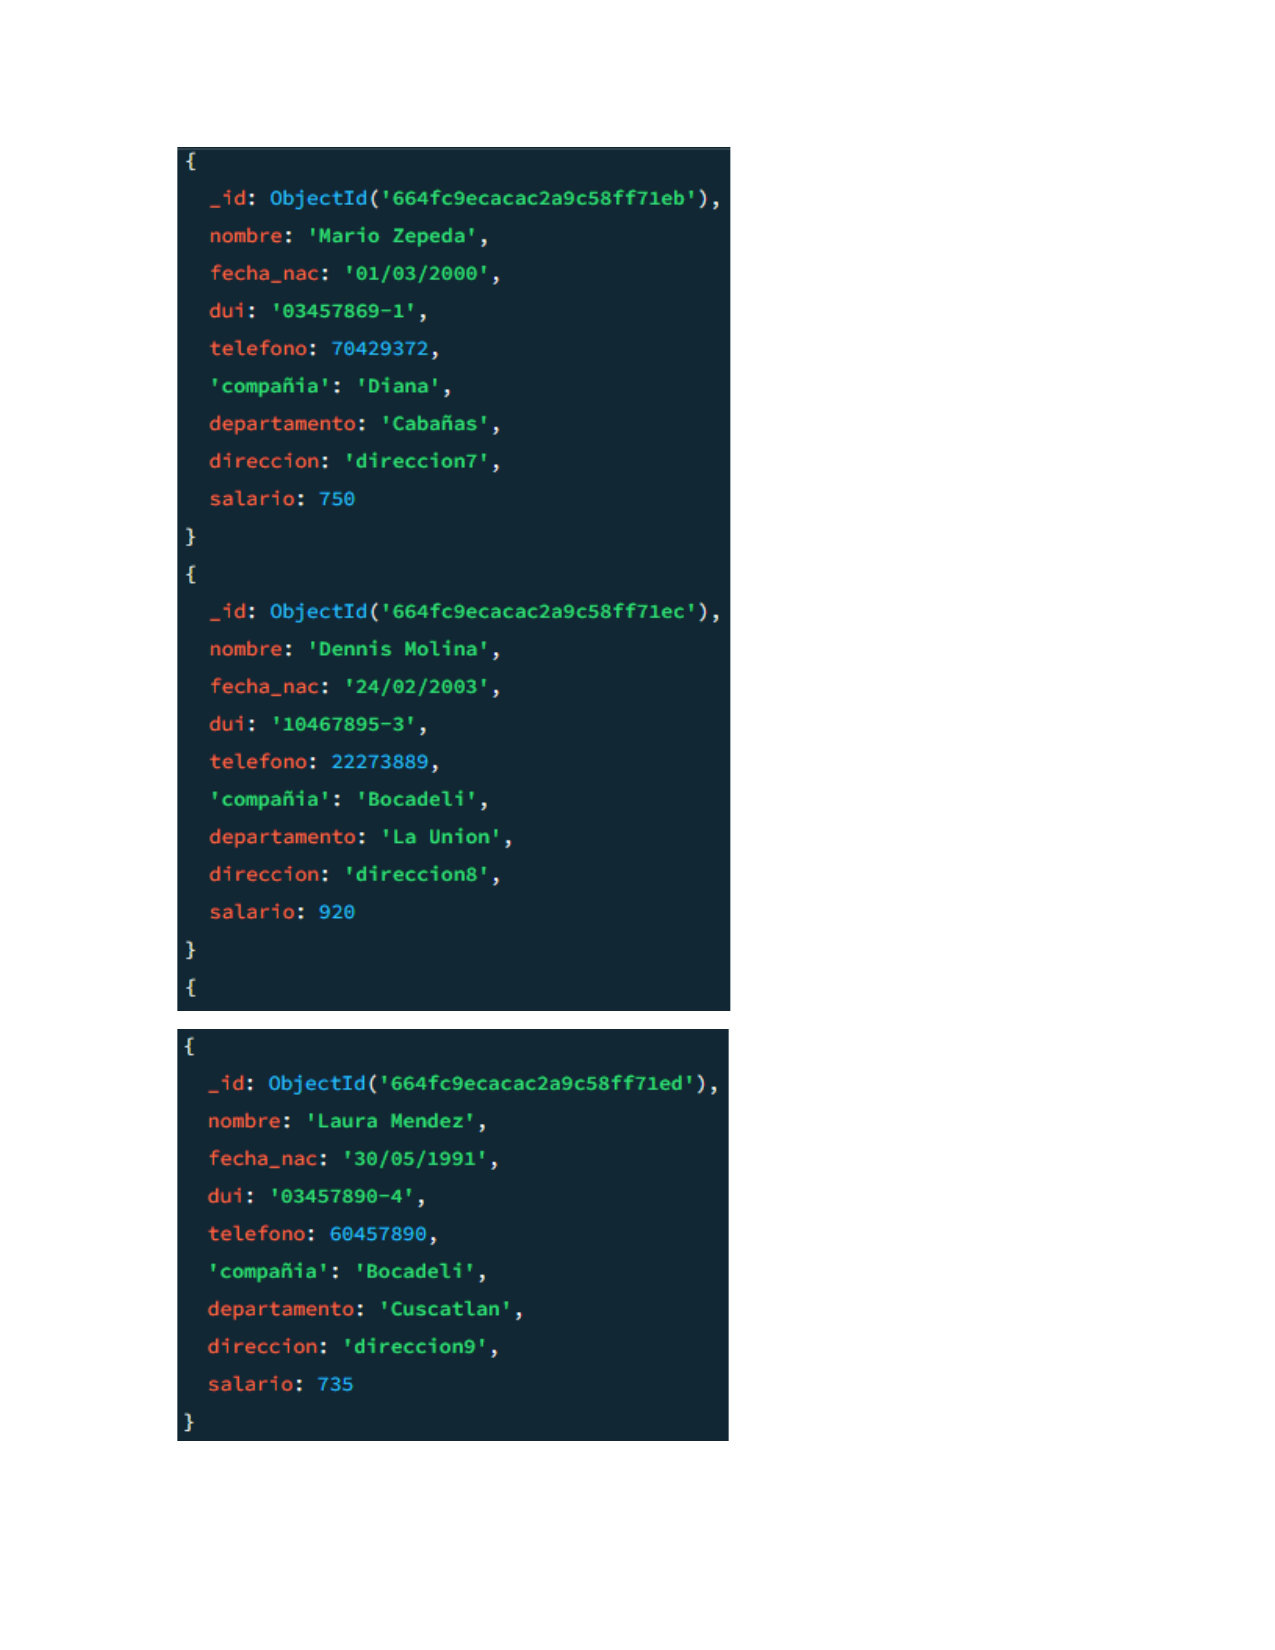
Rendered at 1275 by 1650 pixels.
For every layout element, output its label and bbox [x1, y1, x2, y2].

picture [177, 147, 731, 1011]
picture [177, 1029, 729, 1441]
